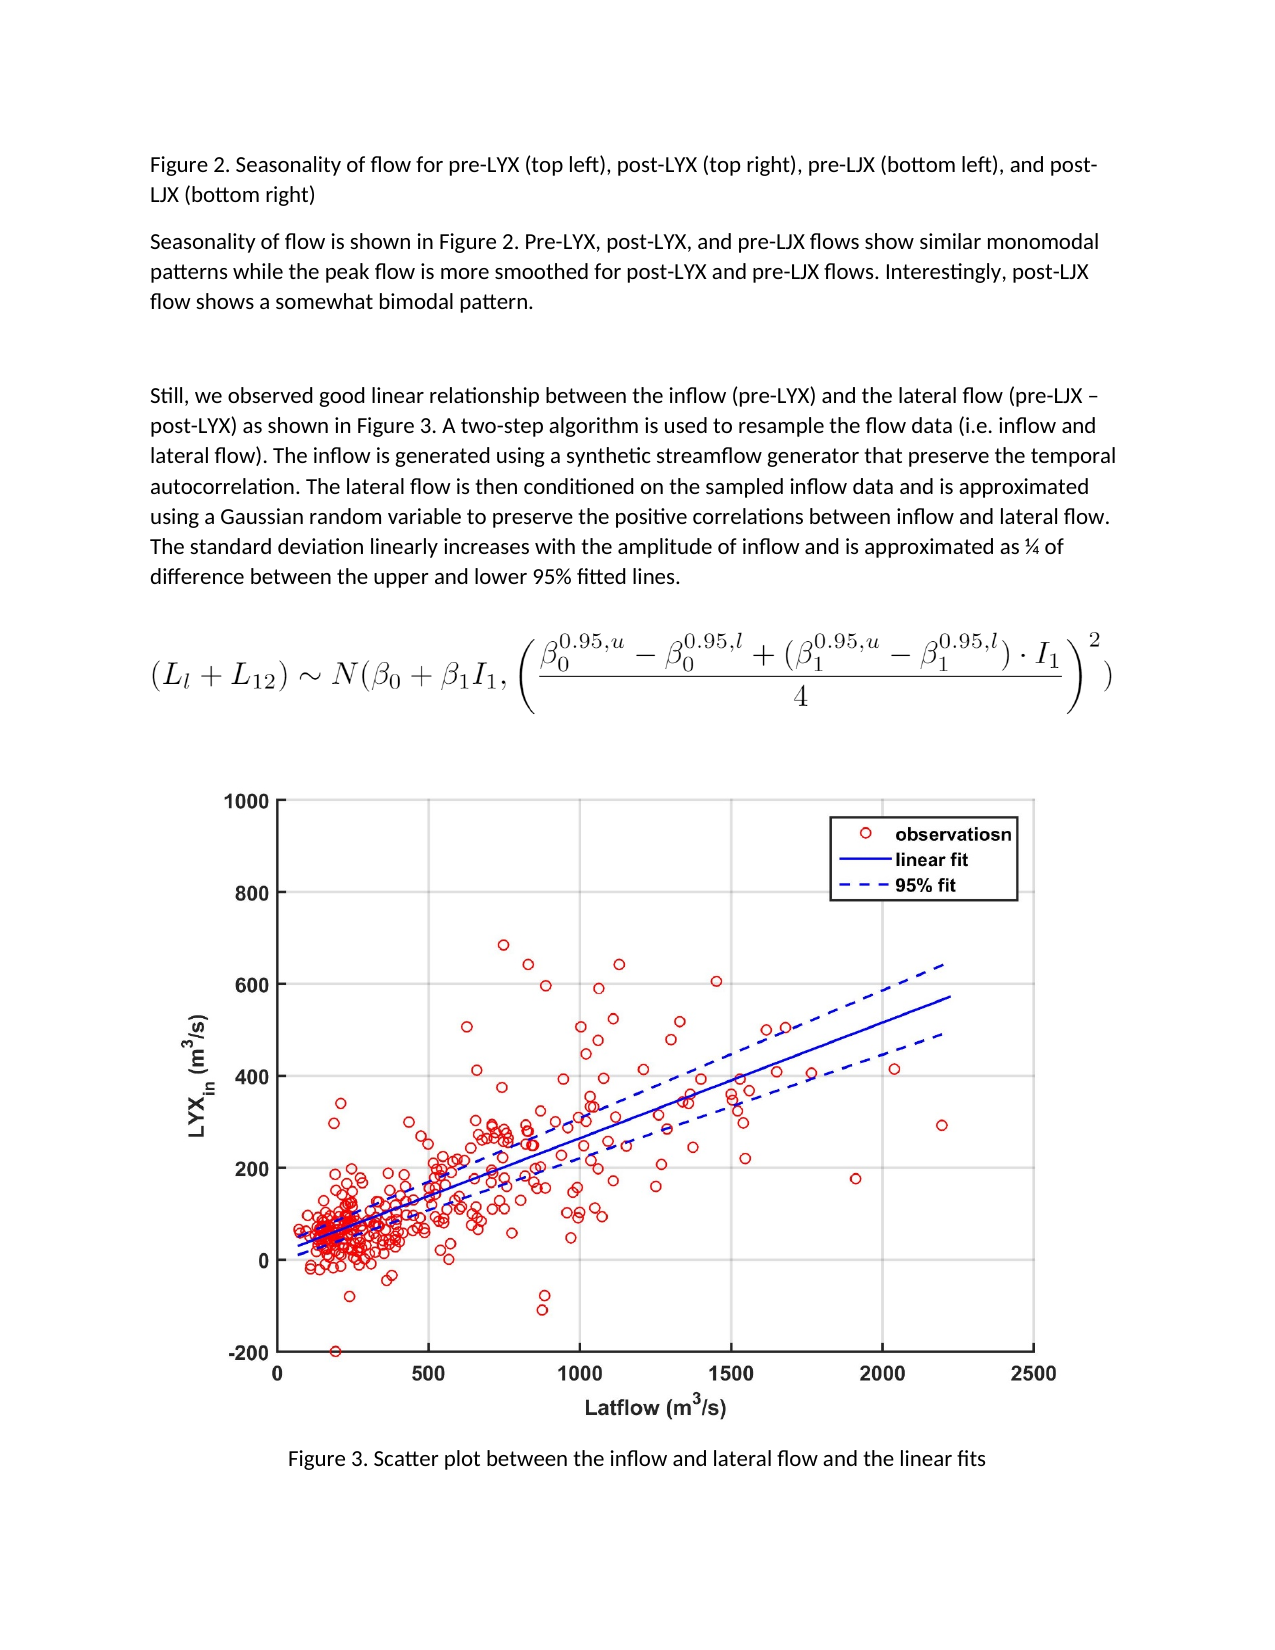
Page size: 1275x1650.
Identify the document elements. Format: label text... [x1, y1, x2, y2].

text Seasonality of flow is shown in Figure 2. Pre-LYX, post-LYX, and pre-LJX flows show similar monomodal patterns while the peak flow is more smoothed for post-LYX and pre-LJX flows. Interestingly, post-LJX flow shows a somewhat bimodal pattern. [150, 227, 1125, 316]
text Figure 2. Seasonality of flow for pre-LYX (top left), post-LYX (top right), pre-LJX (bottom left), and post-LJX (bottom right) [150, 150, 1125, 208]
picture [150, 609, 1125, 731]
picture [150, 749, 1125, 1426]
text Still, we observed good linear relationship between the inflow (pre-LYX) and the lateral flow (pre-LJX – post-LYX) as shown in Figure 3. A two-step algorithm is used to resample the flow data (i.e. inflow and lateral flow). The inflow is generated using a synthetic streamflow generator that preserve the temporal autocorrelation. The lateral flow is then conditioned on the sampled inflow data and is approximated using a Gaussian random variable to preserve the positive correlations between inflow and lateral flow. The standard deviation linearly increases with the amplitude of inflow and is approximated as ¼ of difference between the upper and lower 95% fitted lines. [150, 381, 1125, 591]
text Figure 3. Scatter plot between the inflow and lateral flow and the linear fits [150, 1444, 1125, 1472]
